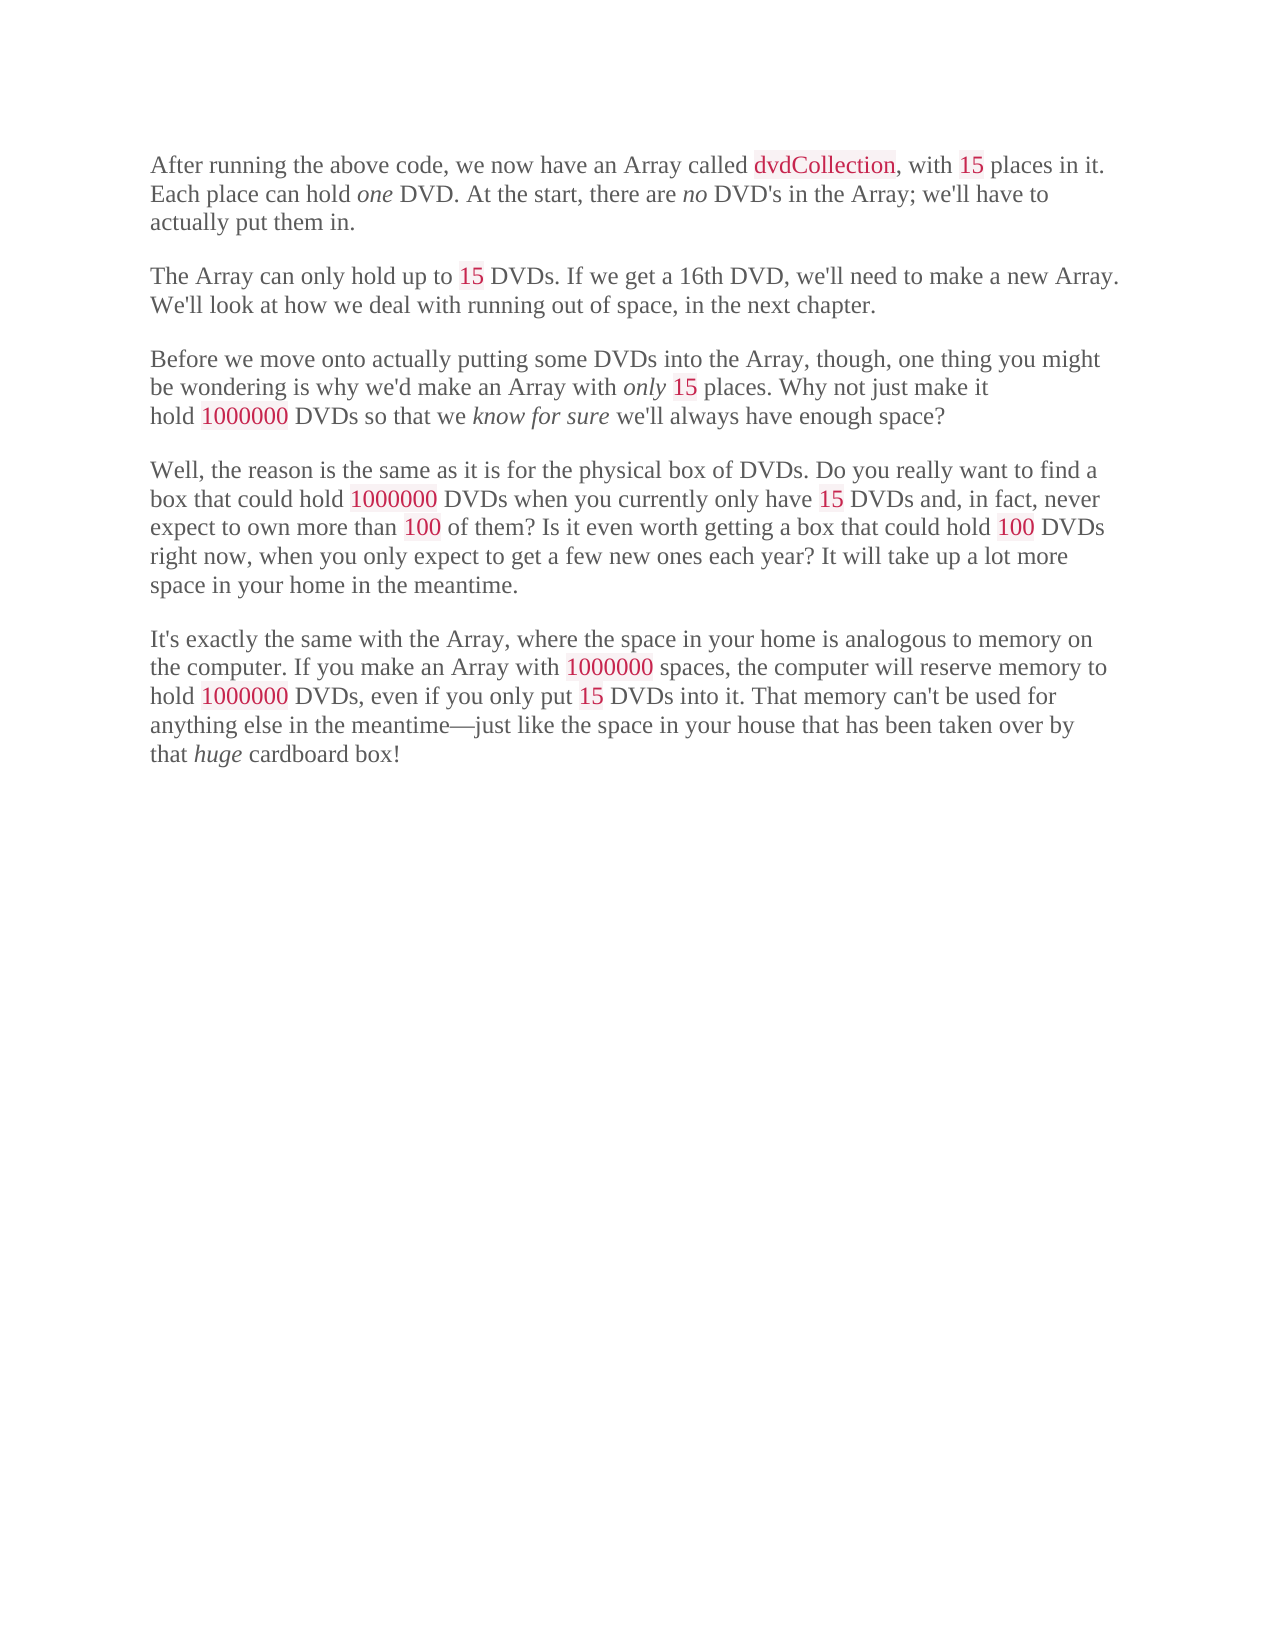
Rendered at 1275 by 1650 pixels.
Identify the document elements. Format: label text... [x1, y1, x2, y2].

text Before we move onto actually putting some DVDs into the Array, though, one thing you might be wondering is why we'd make an Array with only 15 places. Why not just make it hold 1000000 DVDs so that we know for sure we'll always have enough space? [150, 344, 1125, 430]
text Well, the reason is the same as it is for the physical box of DVDs. Do you really want to find a box that could hold 1000000 DVDs when you currently only have 15 DVDs and, in fact, never expect to own more than 100 of them? Is it even worth getting a box that could hold 100 DVDs right now, when you only expect to get a few new ones each year? It will take up a lot more space in your home in the meantime. [150, 455, 1125, 599]
text It's exactly the same with the Array, where the space in your home is analogous to memory on the computer. If you make an Array with 1000000 spaces, the computer will reserve memory to hold 1000000 DVDs, even if you only put 15 DVDs into it. That memory can't be used for anything else in the meantime—just like the space in your house that has been taken over by that huge cardboard box! [150, 624, 1125, 767]
text After running the above code, we now have an Array called dvdCollection, with 15 places in it. Each place can hold one DVD. At the start, there are no DVD's in the Array; we'll have to actually put them in. [150, 150, 1125, 236]
text The Array can only hold up to 15 DVDs. If we get a 16th DVD, we'll need to make a new Array. We'll look at how we deal with running out of space, in the next chapter. [150, 261, 1125, 319]
